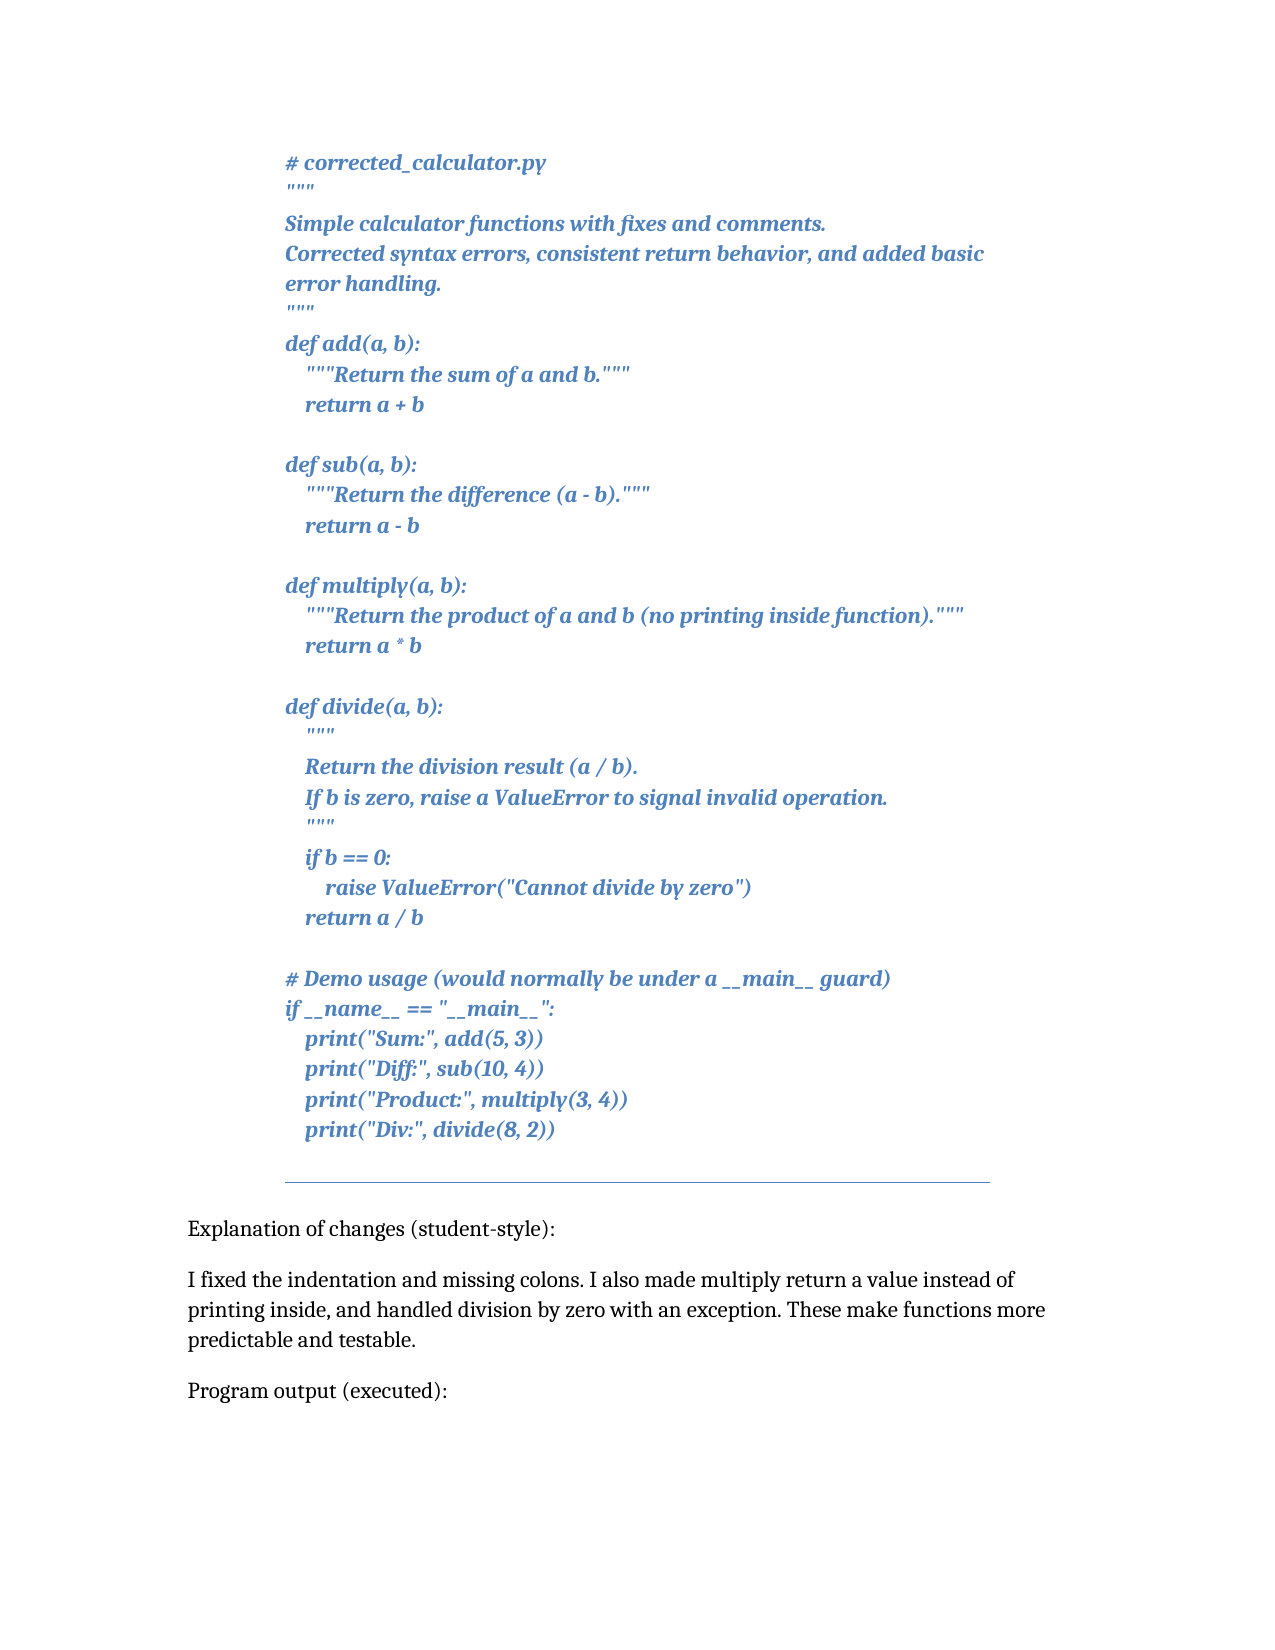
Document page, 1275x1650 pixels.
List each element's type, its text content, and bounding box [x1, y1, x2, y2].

text Program output (executed): [187, 1378, 1087, 1404]
text I fixed the indentation and missing colons. I also made multiply return a value instead of printing inside, and handled division by zero with an exception. These make functions more predictable and testable. [187, 1267, 1087, 1353]
text # corrected_calculator.py """ Simple calculator functions with fixes and comments. Corrected syntax errors, consistent return behavior, and added basic error handling. """ def add(a, b): """Return the sum of a and b.""" return a + b def sub(a, b): """Return the difference (a - b).""" return a - b def multiply(a, b): """Return the product of a and b (no printing inside function).""" return a * b def divide(a, b): """ Return the division result (a / b). If b is zero, raise a ValueError to signal invalid operation. """ if b == 0: raise ValueError("Cannot divide by zero") return a / b # Demo usage (would normally be under a __main__ guard) if __name__ == "__main__": print("Sum:", add(5, 3)) print("Diff:", sub(10, 4)) print("Product:", multiply(3, 4)) print("Div:", divide(8, 2)) [285, 150, 990, 1182]
text Explanation of changes (student-style): [187, 1216, 1087, 1242]
